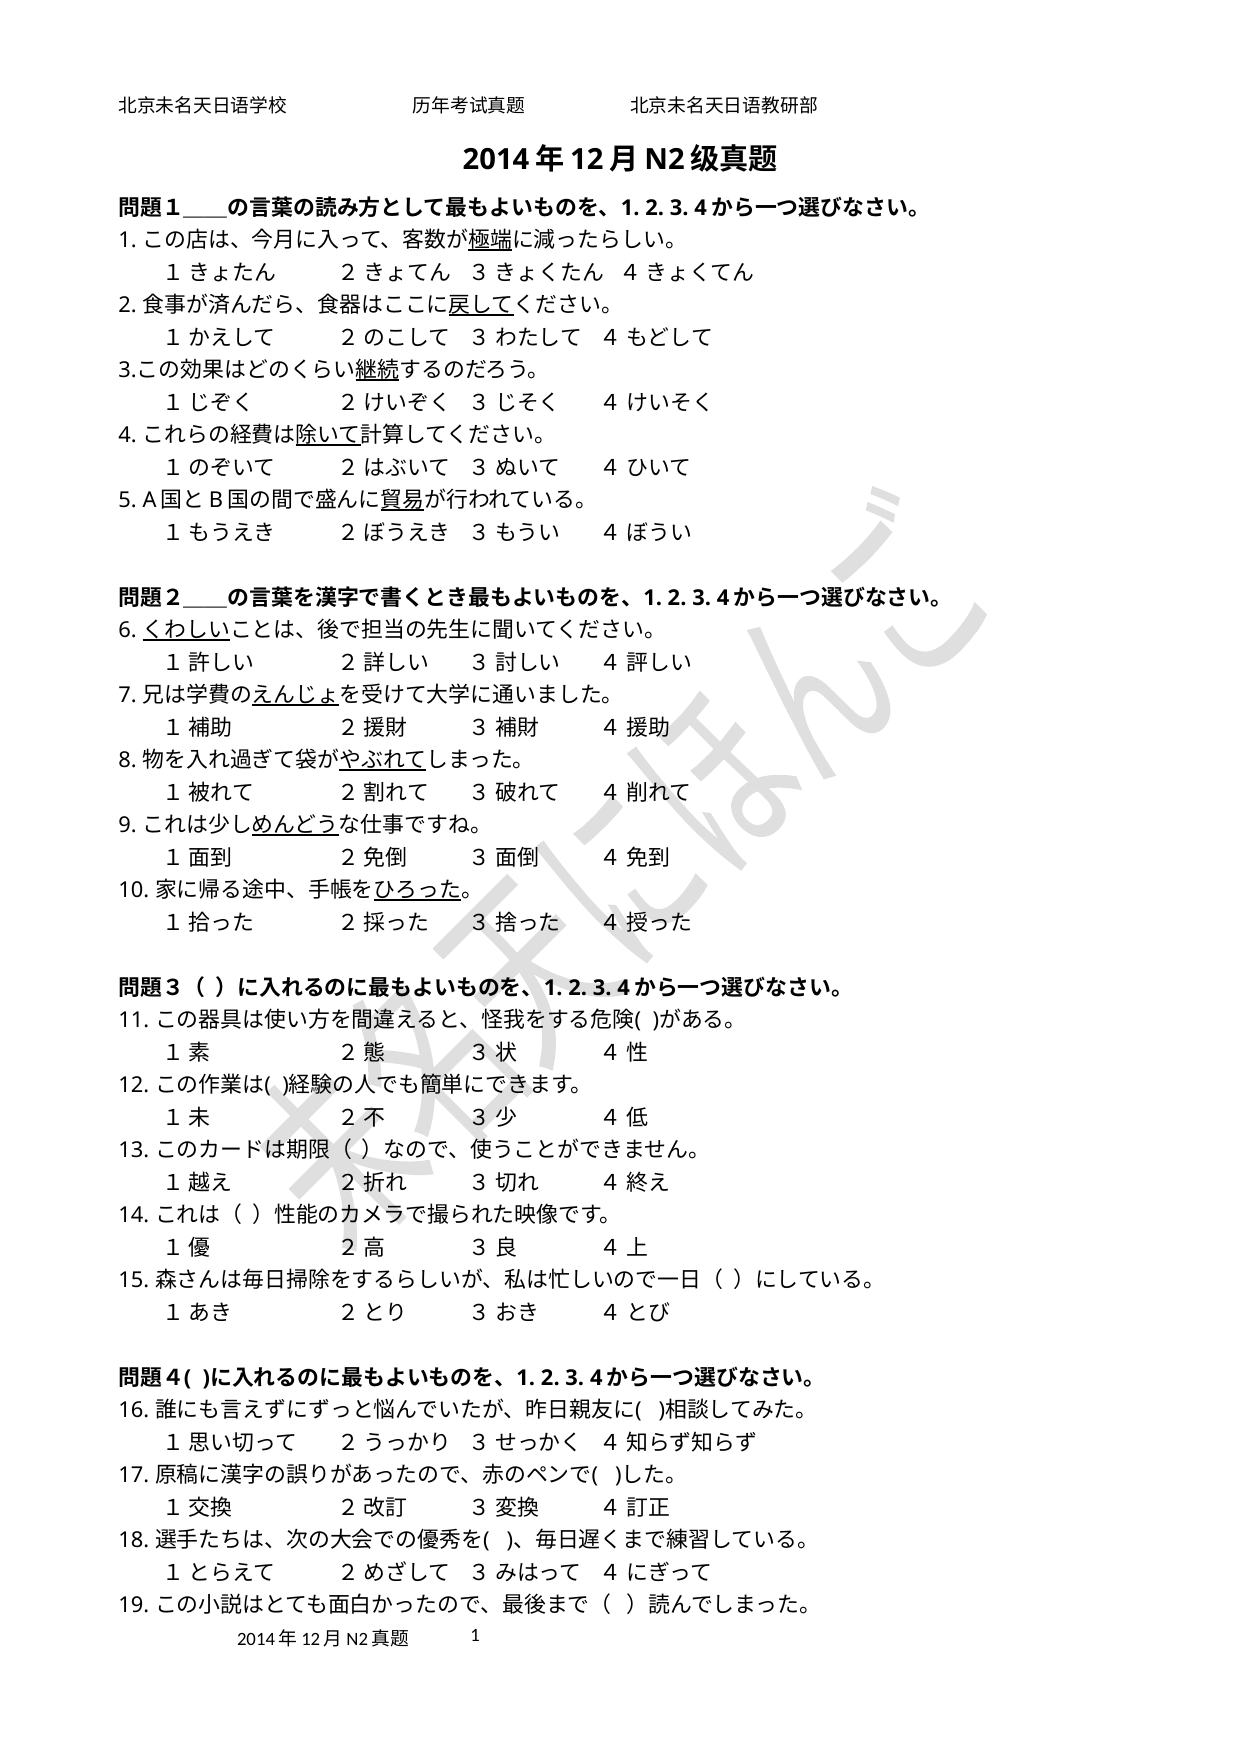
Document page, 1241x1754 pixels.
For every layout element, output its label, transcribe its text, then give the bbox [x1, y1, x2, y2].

text １ 拾った ２ 採った ３ 捨った ４ 授った [118, 904, 1122, 937]
text １ 思い切って ２ うっかり ３ せっかく ４ 知らず知らず [118, 1424, 1122, 1457]
text 16. 誰にも言えずにずっと悩んでいたが、昨日親友に( )相談してみた。 [118, 1392, 1122, 1424]
text 11. この器具は使い方を間違えると、怪我をする危険( )がある。 [118, 1002, 1122, 1034]
text 14. これは（ ）性能のカメラで撮られた映像です。 [118, 1197, 1122, 1229]
text 6. くわしいことは、後で担当の先生に聞いてください。 [118, 612, 1122, 644]
text １ かえして ２ のこして ３ わたして ４ もどして [118, 319, 1122, 352]
text 1. この店は、今月に入って、客数が極端に減ったらしい。 [118, 222, 1122, 254]
text １ 補助 ２ 援財 ３ 補財 ４ 援助 [118, 709, 1122, 742]
text １ 面到 ２ 免倒 ３ 面倒 ４ 免到 [118, 839, 1122, 872]
text 問題４( )に入れるのに最もよいものを、1. 2. 3. 4から一つ選びなさい。 [118, 1359, 1122, 1392]
text １ 交換 ２ 改訂 ３ 変換 ４ 訂正 [118, 1489, 1122, 1522]
text 8. 物を入れ過ぎて袋がやぶれてしまった。 [118, 742, 1122, 774]
text 9. これは少しめんどうな仕事ですね。 [118, 807, 1122, 839]
text 15. 森さんは毎日掃除をするらしいが、私は忙しいので一日（ ）にしている。 [118, 1262, 1122, 1294]
text １ きょたん ２ きょてん ３ きょくたん ４ きょくてん [118, 254, 1122, 287]
text １ とらえて ２ めざして ３ みはって ４ にぎって [118, 1554, 1122, 1587]
text 4. これらの経費は除いて計算してください。 [118, 417, 1122, 449]
text 3.この効果はどのくらい継続するのだろう。 [118, 352, 1122, 384]
text 2. 食事が済んだら、食器はここに戻してください。 [118, 287, 1122, 319]
text １ 被れて ２ 割れて ３ 破れて ４ 削れて [118, 774, 1122, 807]
text １ もうえき ２ ぼうえき ３ もうい ４ ぼうい [118, 514, 1122, 547]
text １ あき ２ とり ３ おき ４ とび [118, 1294, 1122, 1327]
text 問題２＿＿の言葉を漢字で書くとき最もよいものを、1. 2. 3. 4から一つ選びなさい。 [118, 579, 1122, 612]
text １ 許しい ２ 詳しい ３ 討しい ４ 評しい [118, 644, 1122, 677]
text 問題３（ ）に入れるのに最もよいものを、1. 2. 3. 4から一つ選びなさい。 [118, 969, 1122, 1002]
text １ のぞいて ２ はぶいて ３ ぬいて ４ ひいて [118, 449, 1122, 482]
text １ じぞく ２ けいぞく ３ じそく ４ けいそく [118, 384, 1122, 417]
text 10. 家に帰る途中、手帳をひろった。 [118, 872, 1122, 904]
text １ 越え ２ 折れ ３ 切れ ４ 終え [118, 1164, 1122, 1197]
text 7. 兄は学費のえんじょを受けて大学に通いました。 [118, 677, 1122, 709]
text 17. 原稿に漢字の誤りがあったので、赤のペンで( )した。 [118, 1457, 1122, 1489]
text 5. A国とB国の間で盛んに貿易が行われている。 [118, 482, 1122, 514]
text １ 素 ２ 態 ３ 状 ４ 性 [118, 1034, 1122, 1067]
text 2014年12月N2级真题 [118, 124, 1122, 189]
text １ 優 ２ 高 ３ 良 ４ 上 [118, 1229, 1122, 1262]
text 18. 選手たちは、次の大会での優秀を( )、毎日遅くまで練習している。 [118, 1522, 1122, 1554]
text 13. このカードは期限（ ）なので、使うことができません。 [118, 1132, 1122, 1164]
text 12. この作業は( )経験の人でも簡単にできます。 [118, 1067, 1122, 1099]
text １ 未 ２ 不 ３ 少 ４ 低 [118, 1099, 1122, 1132]
text 19. この小説はとても面白かったので、最後まで（ ）読んでしまった。 [118, 1587, 1122, 1619]
text 問題１＿＿の言葉の読み方として最もよいものを、1. 2. 3. 4から一つ選びなさい。 [118, 189, 1122, 222]
